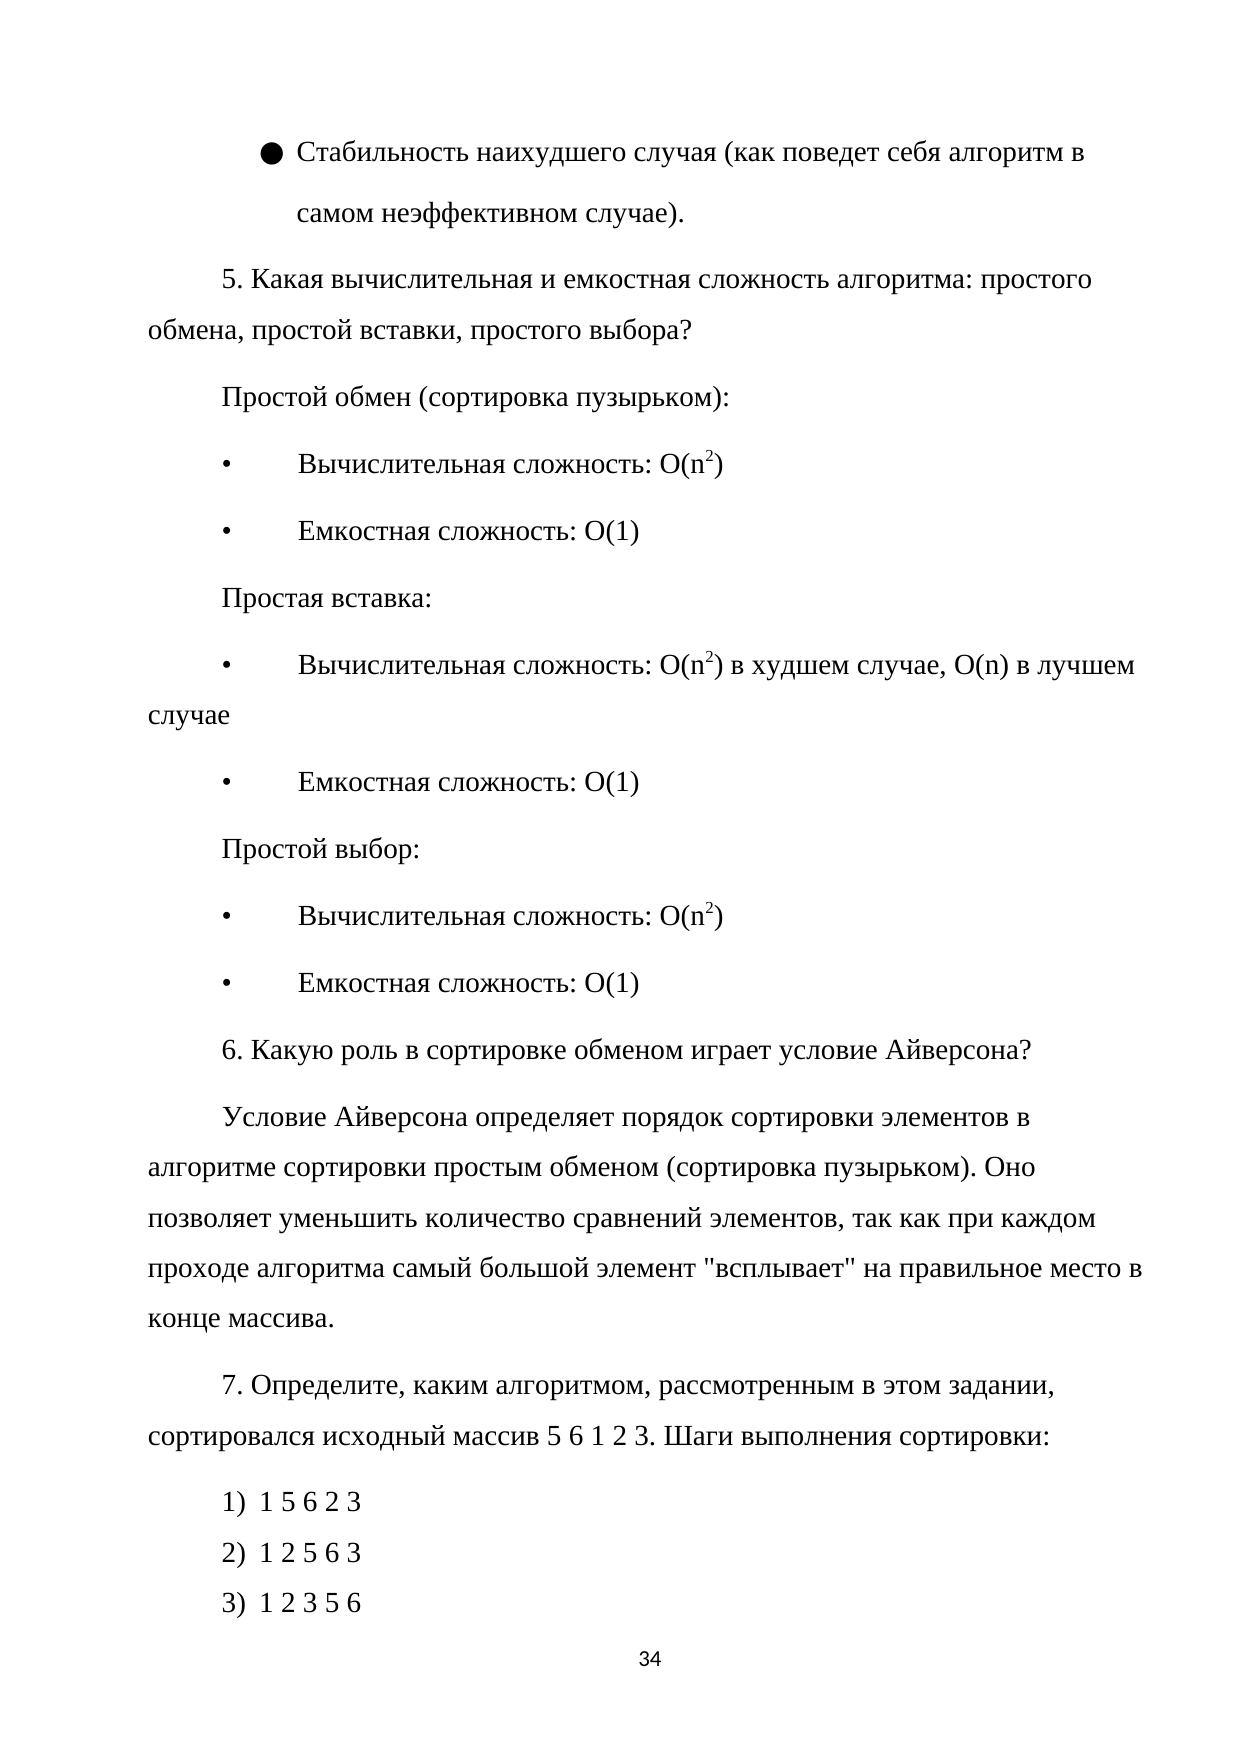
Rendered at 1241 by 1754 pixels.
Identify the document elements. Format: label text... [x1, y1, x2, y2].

text Условие Айверсона определяет порядок сортировки элементов в алгоритме сортировки простым обменом (сортировка пузырьком). Оно позволяет уменьшить количество сравнений элементов, так как при каждом проходе алгоритма самый большой элемент "всплывает" на правильное место в конце массива. [148, 1099, 1152, 1334]
list 1 2 3 5 6 [221, 1585, 1152, 1619]
text • Вычислительная сложность: О(n2) в худшем случае, O(n) в лучшем случае [148, 647, 1152, 731]
text • Емкостная сложность: O(1) [148, 513, 1152, 546]
text • Емкостная сложность: O(1) [148, 965, 1152, 999]
text Простой обмен (сортировка пузырьком): [148, 379, 1152, 412]
text • Емкостная сложность: O(1) [148, 764, 1152, 798]
list 1 5 6 2 3 [221, 1484, 1152, 1518]
text Простая вставка: [148, 580, 1152, 613]
text 6. Какую роль в сортировке обменом играет условие Айверсона? [148, 1032, 1152, 1066]
text 5. Какая вычислительная и емкостная сложность алгоритма: простого обмена, простой вставки, простого выбора? [148, 262, 1152, 346]
text • Вычислительная сложность: O(n2) [148, 446, 1152, 479]
text Простой выбор: [148, 831, 1152, 865]
text • Вычислительная сложность: O(n2) [148, 898, 1152, 932]
text 7. Определите, каким алгоритмом, рассмотренным в этом задании, сортировался исходный массив 5 6 1 2 3. Шаги выполнения сортировки: [148, 1367, 1152, 1451]
list Стабильность наихудшего случая (как поведет себя алгоритм в самом неэффективном случае). [259, 118, 1152, 228]
list 1 2 5 6 3 [221, 1535, 1152, 1568]
